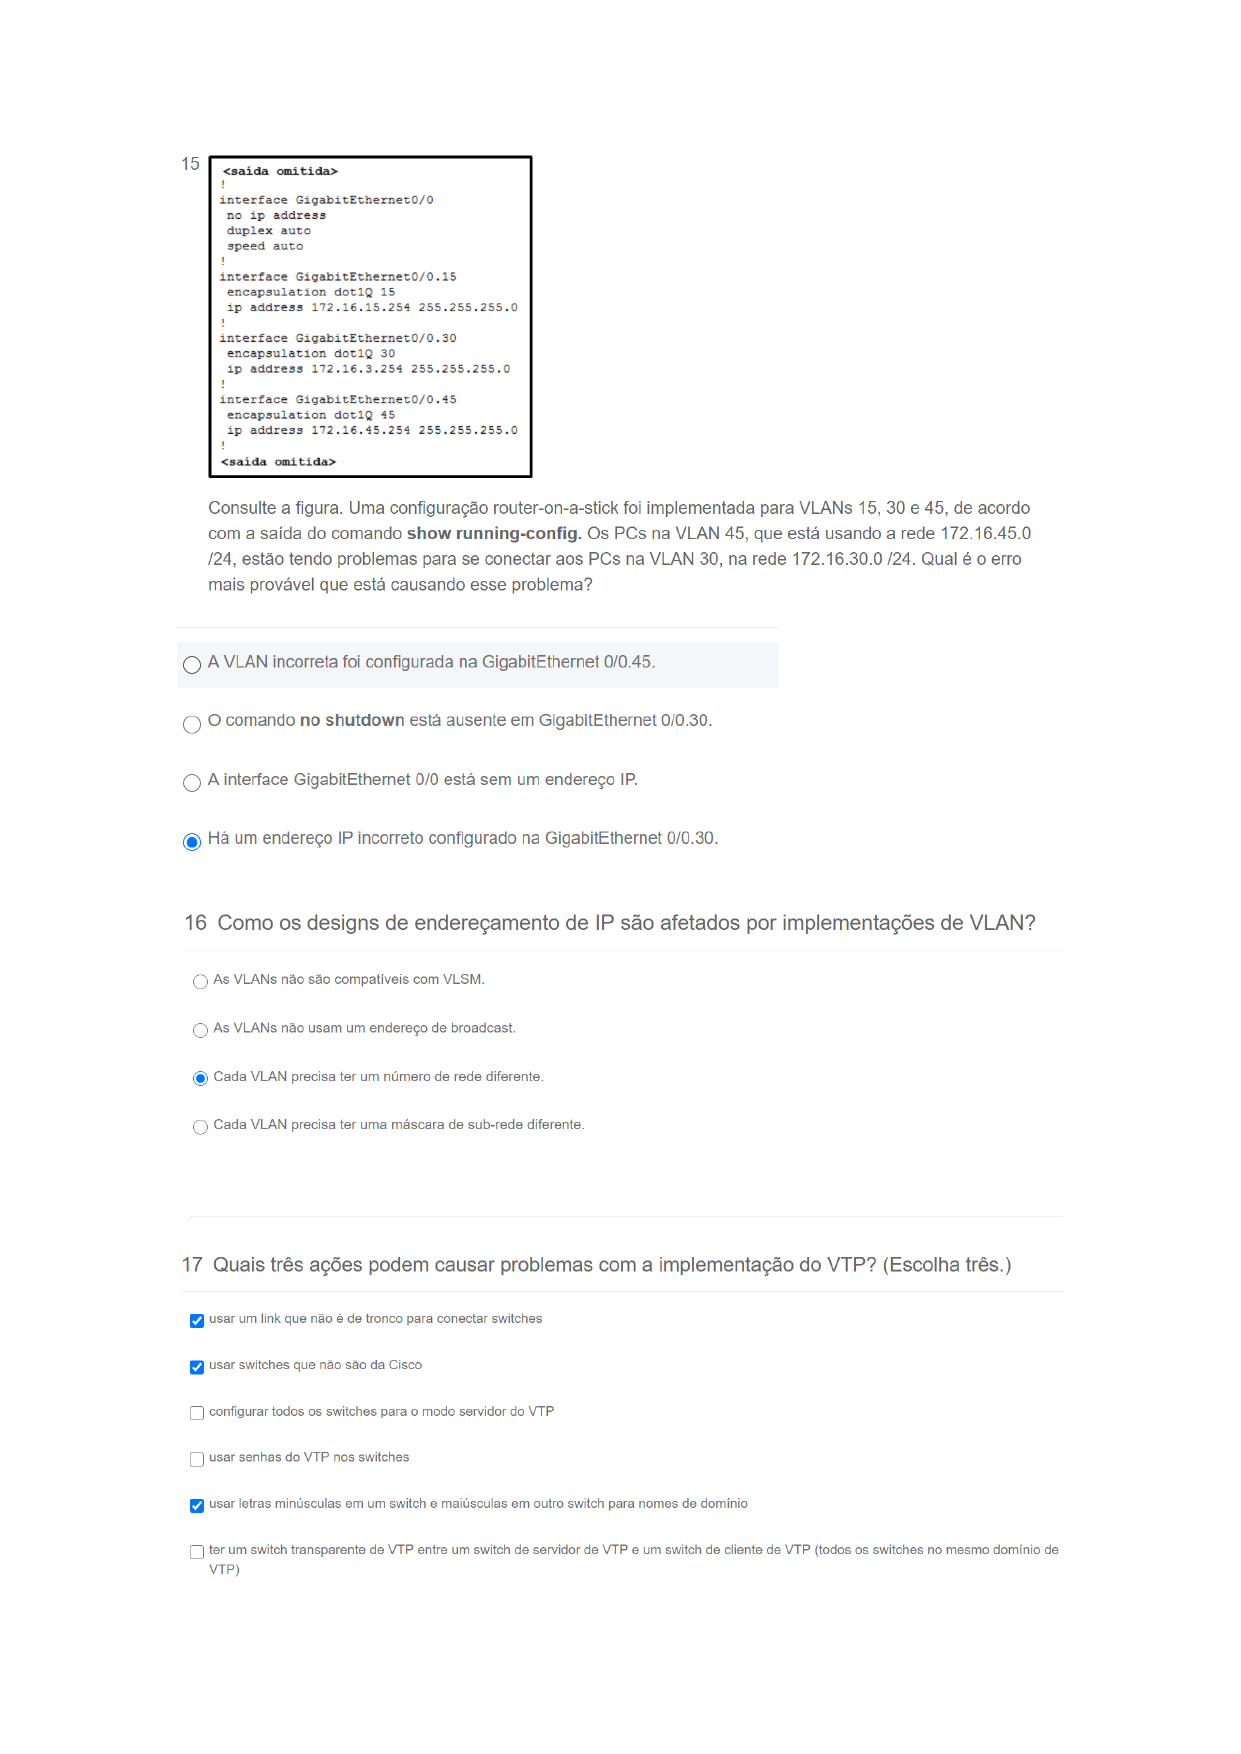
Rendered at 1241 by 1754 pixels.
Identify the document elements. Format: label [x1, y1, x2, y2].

picture [177, 898, 1063, 1222]
picture [177, 619, 779, 880]
picture [177, 1241, 1063, 1606]
picture [177, 147, 1063, 601]
